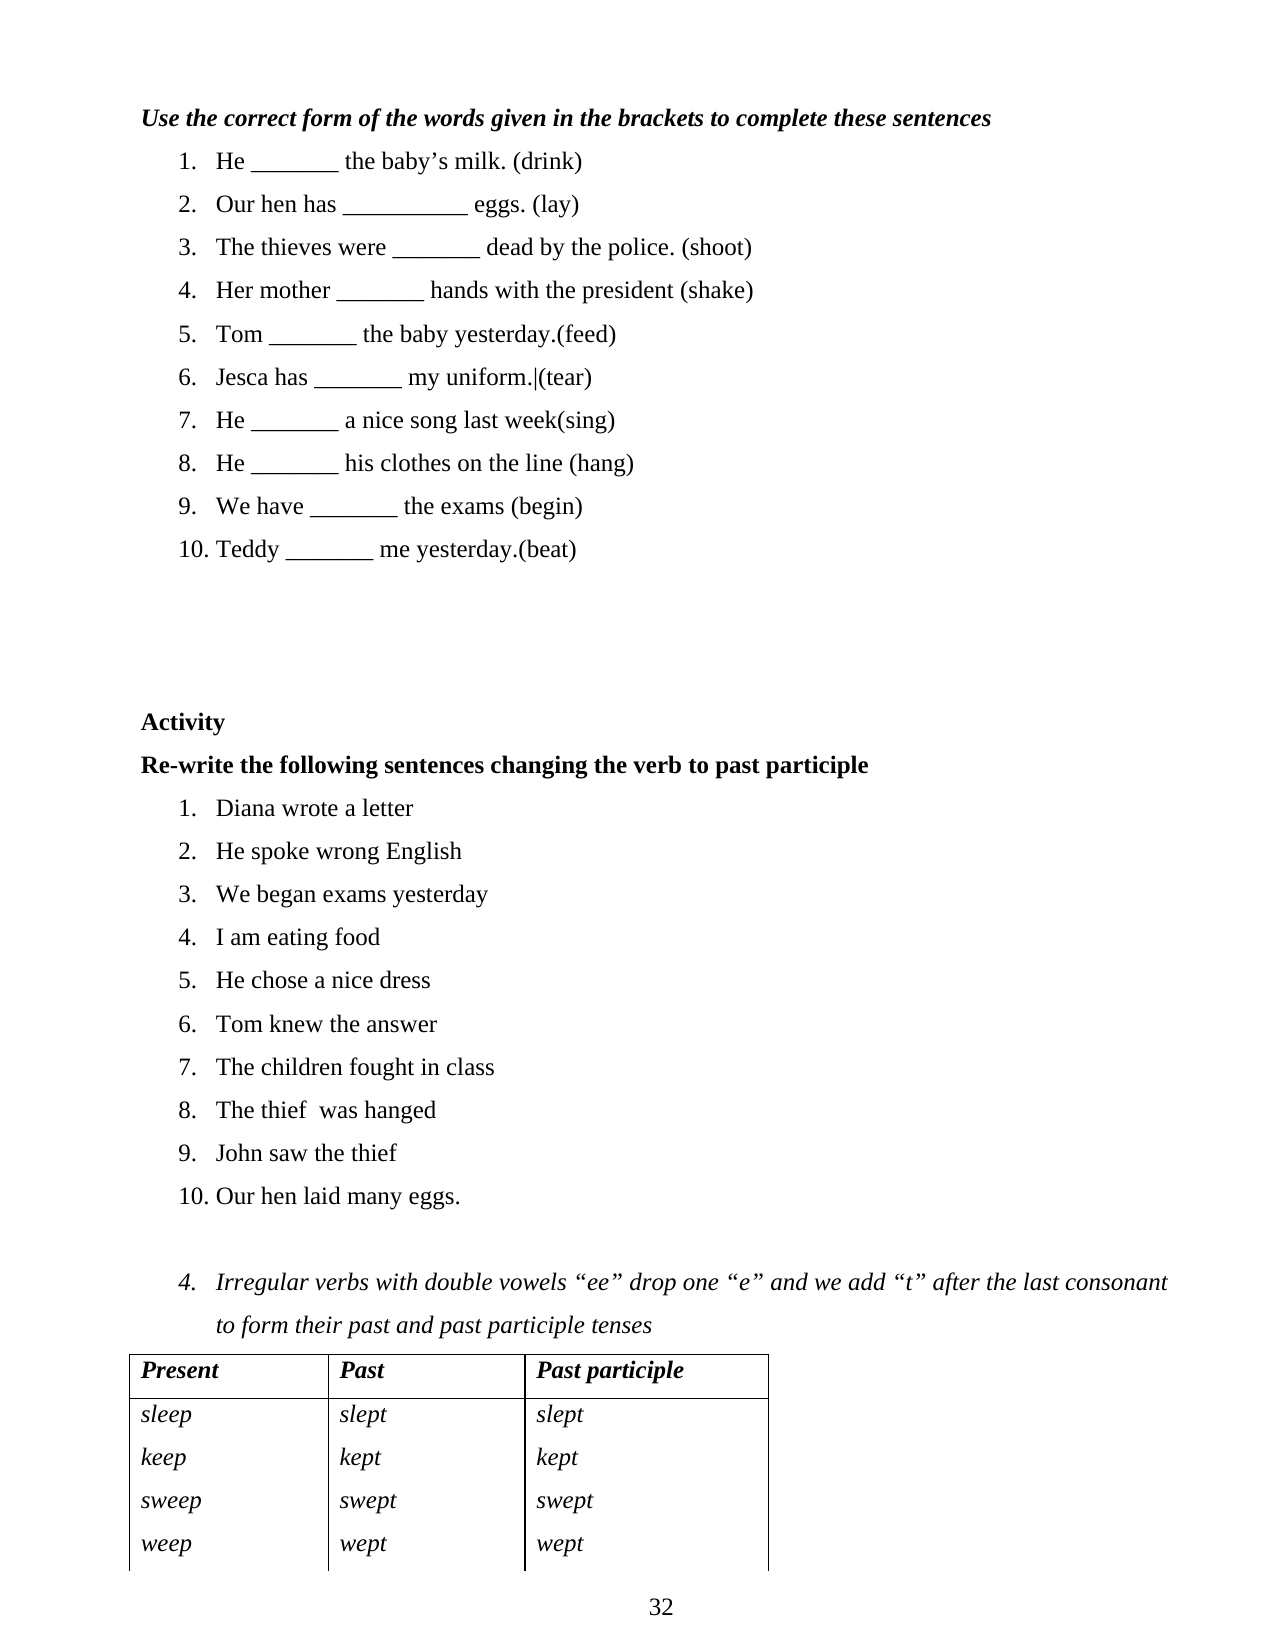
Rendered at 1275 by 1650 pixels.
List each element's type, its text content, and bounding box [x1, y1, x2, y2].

list Diana wrote a letter [178, 793, 1181, 822]
list Teddy _______ me yesterday.(beat) [178, 534, 1181, 563]
list John saw the thief [178, 1138, 1181, 1167]
list The thieves were _______ dead by the police. (shoot) [178, 232, 1181, 261]
list Tom _______ the baby yesterday.(feed) [178, 319, 1181, 347]
list He _______ his clothes on the line (hang) [178, 448, 1181, 477]
list The thief was hanged [178, 1095, 1181, 1124]
table_header Past [329, 1355, 524, 1398]
list I am eating food [178, 922, 1181, 951]
list Her mother _______ hands with the president (shake) [178, 276, 1181, 304]
list The children fought in class [178, 1052, 1181, 1081]
text Use the correct form of the words given in the brackets to complete these sentences [141, 103, 1181, 132]
list He _______ the baby’s milk. (drink) [178, 146, 1181, 175]
list He spoke wrong English [178, 836, 1181, 865]
list He _______ a nice song last week(sing) [178, 405, 1181, 434]
text Activity [141, 707, 1181, 736]
list We have _______ the exams (begin) [178, 491, 1181, 520]
list Our hen laid many eggs. [178, 1181, 1181, 1210]
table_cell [130, 1399, 328, 1571]
list Our hen has __________ eggs. (lay) [178, 189, 1181, 218]
list We began exams yesterday [178, 879, 1181, 908]
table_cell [329, 1399, 524, 1571]
table_header Past participle [526, 1355, 768, 1398]
text Re-write the following sentences changing the verb to past participle [141, 750, 1181, 779]
list Tom knew the answer [178, 1009, 1181, 1037]
table_header Present [130, 1355, 328, 1398]
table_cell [526, 1399, 768, 1571]
list Jesca has _______ my uniform.|(tear) [178, 362, 1181, 391]
list Irregular verbs with double vowels “ee” drop one “e” and we add “t” after the last consonant to form their past and past participle tenses [178, 1267, 1181, 1339]
list He chose a nice dress [178, 966, 1181, 994]
